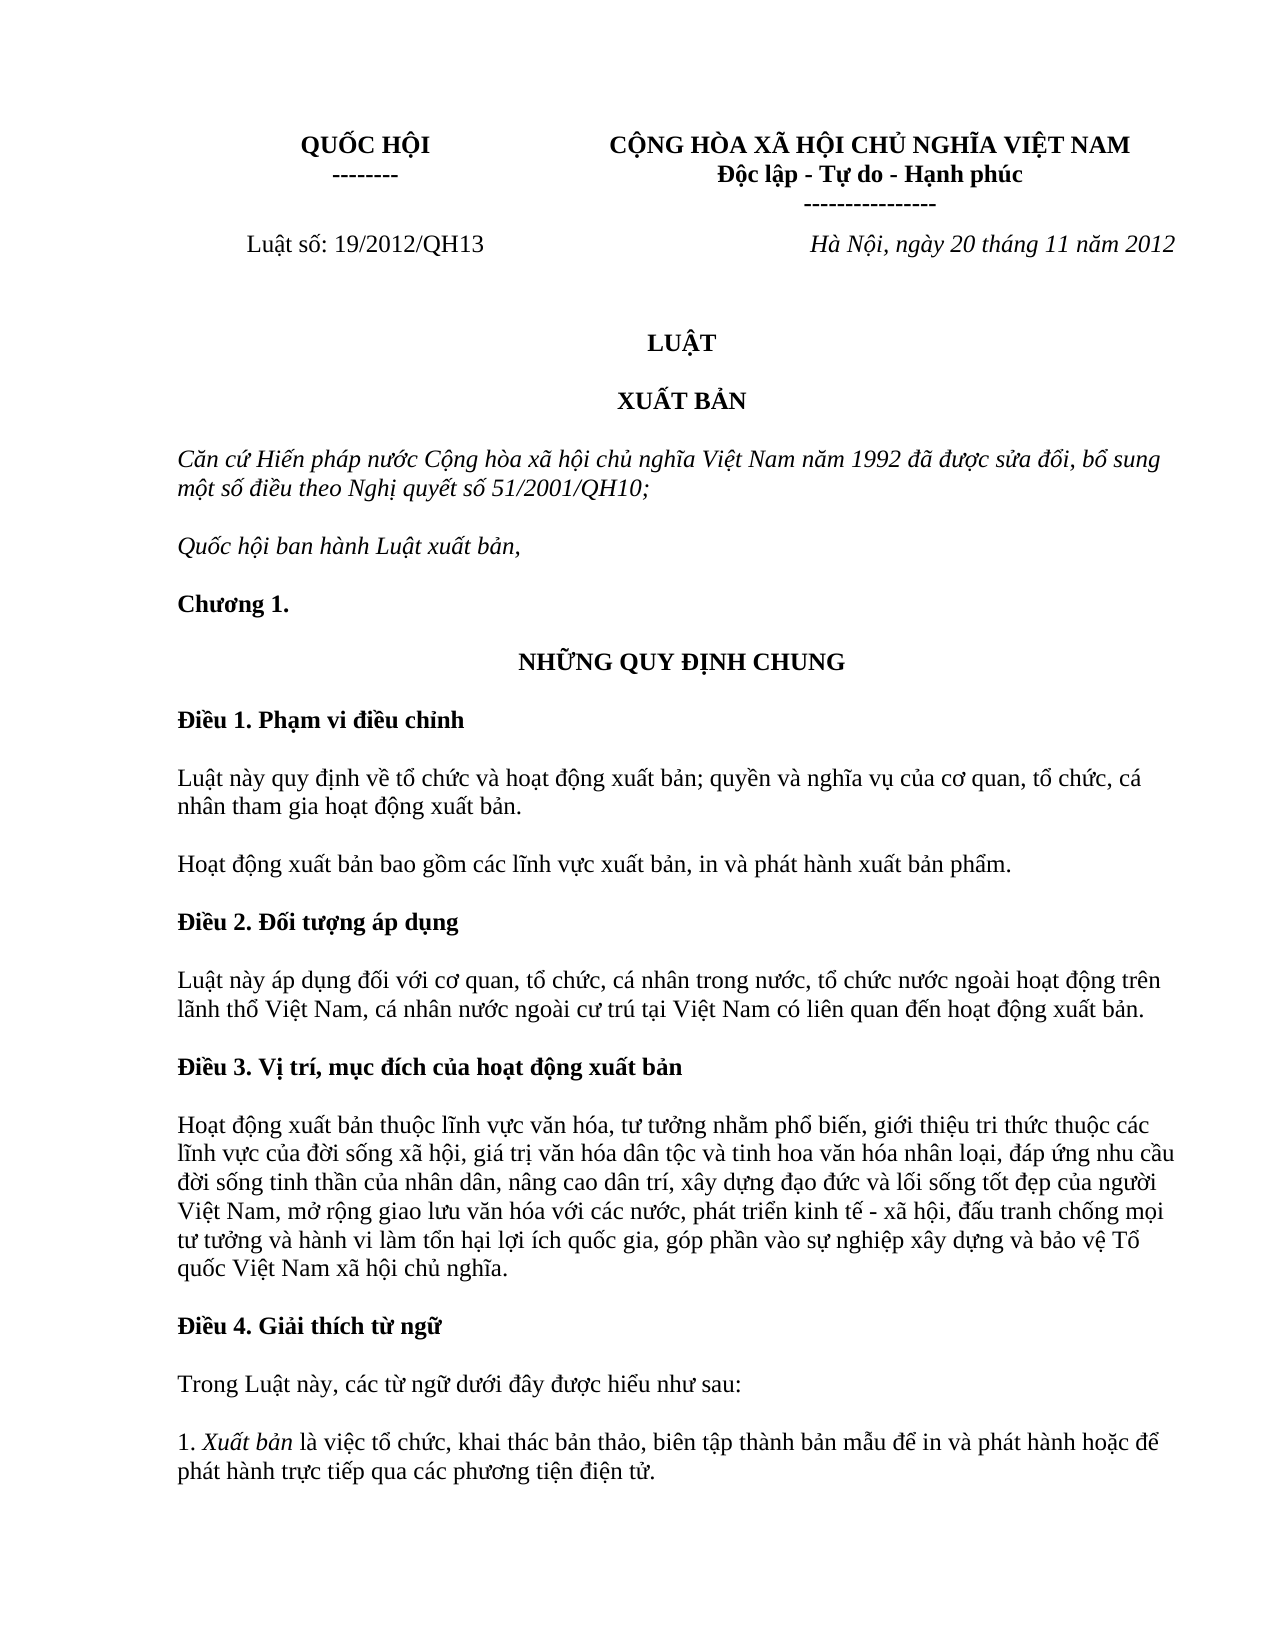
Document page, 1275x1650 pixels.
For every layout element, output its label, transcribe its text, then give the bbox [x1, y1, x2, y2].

text Quốc hội ban hành Luật xuất bản, [177, 531, 1186, 560]
text 1. Xuất bản là việc tổ chức, khai thác bản thảo, biên tập thành bản mẫu để in và phát hành hoặc để phát hành trực tiếp qua các phương tiện điện tử. [177, 1427, 1186, 1485]
text NHỮNG QUY ĐỊNH CHUNG [177, 647, 1186, 676]
text LUẬT [177, 328, 1186, 357]
text Luật này áp dụng đối với cơ quan, tổ chức, cá nhân trong nước, tổ chức nước ngoài hoạt động trên lãnh thổ Việt Nam, cá nhân nước ngoài cư trú tại Việt Nam có liên quan đến hoạt động xuất bản. [177, 965, 1186, 1023]
table_cell Luật số: 19/2012/QH13 [177, 217, 553, 258]
text Hoạt động xuất bản thuộc lĩnh vực văn hóa, tư tưởng nhằm phổ biến, giới thiệu tri thức thuộc các lĩnh vực của đời sống xã hội, giá trị văn hóa dân tộc và tinh hoa văn hóa nhân loại, đáp ứng nhu cầu đời sống tinh thần của nhân dân, nâng cao dân trí, xây dựng đạo đức và lối sống tốt đẹp của người Việt Nam, mở rộng giao lưu văn hóa với các nước, phát triển kinh tế - xã hội, đấu tranh chống mọi tư tưởng và hành vi làm tổn hại lợi ích quốc gia, góp phần vào sự nghiệp xây dựng và bảo vệ Tổ quốc Việt Nam xã hội chủ nghĩa. [177, 1110, 1186, 1282]
text Hoạt động xuất bản bao gồm các lĩnh vực xuất bản, in và phát hành xuất bản phẩm. [177, 849, 1186, 878]
table_cell Hà Nội, ngày 20 tháng 11 năm 2012 [553, 217, 1186, 258]
text Điều 4. Giải thích từ ngữ [177, 1311, 1186, 1340]
text Điều 3. Vị trí, mục đích của hoạt động xuất bản [177, 1052, 1186, 1081]
text XUẤT BẢN [177, 386, 1186, 415]
text Trong Luật này, các từ ngữ dưới đây được hiểu như sau: [177, 1369, 1186, 1398]
text Điều 1. Phạm vi điều chỉnh [177, 705, 1186, 733]
text Luật này quy định về tổ chức và hoạt động xuất bản; quyền và nghĩa vụ của cơ quan, tổ chức, cá nhân tham gia hoạt động xuất bản. [177, 763, 1186, 820]
text Chương 1. [177, 589, 1186, 618]
text Điều 2. Đối tượng áp dụng [177, 907, 1186, 936]
text Căn cứ Hiến pháp nước Cộng hòa xã hội chủ nghĩa Việt Nam năm 1992 đã được sửa đổi, bổ sung một số điều theo Nghị quyết số 51/2001/QH10; [177, 444, 1186, 502]
table_header QUỐC HỘI -------- [177, 118, 553, 217]
table_header CỘNG HÒA XÃ HỘI CHỦ NGHĨA VIỆT NAM Độc lập - Tự do - Hạnh phúc ---------------- [553, 118, 1186, 217]
